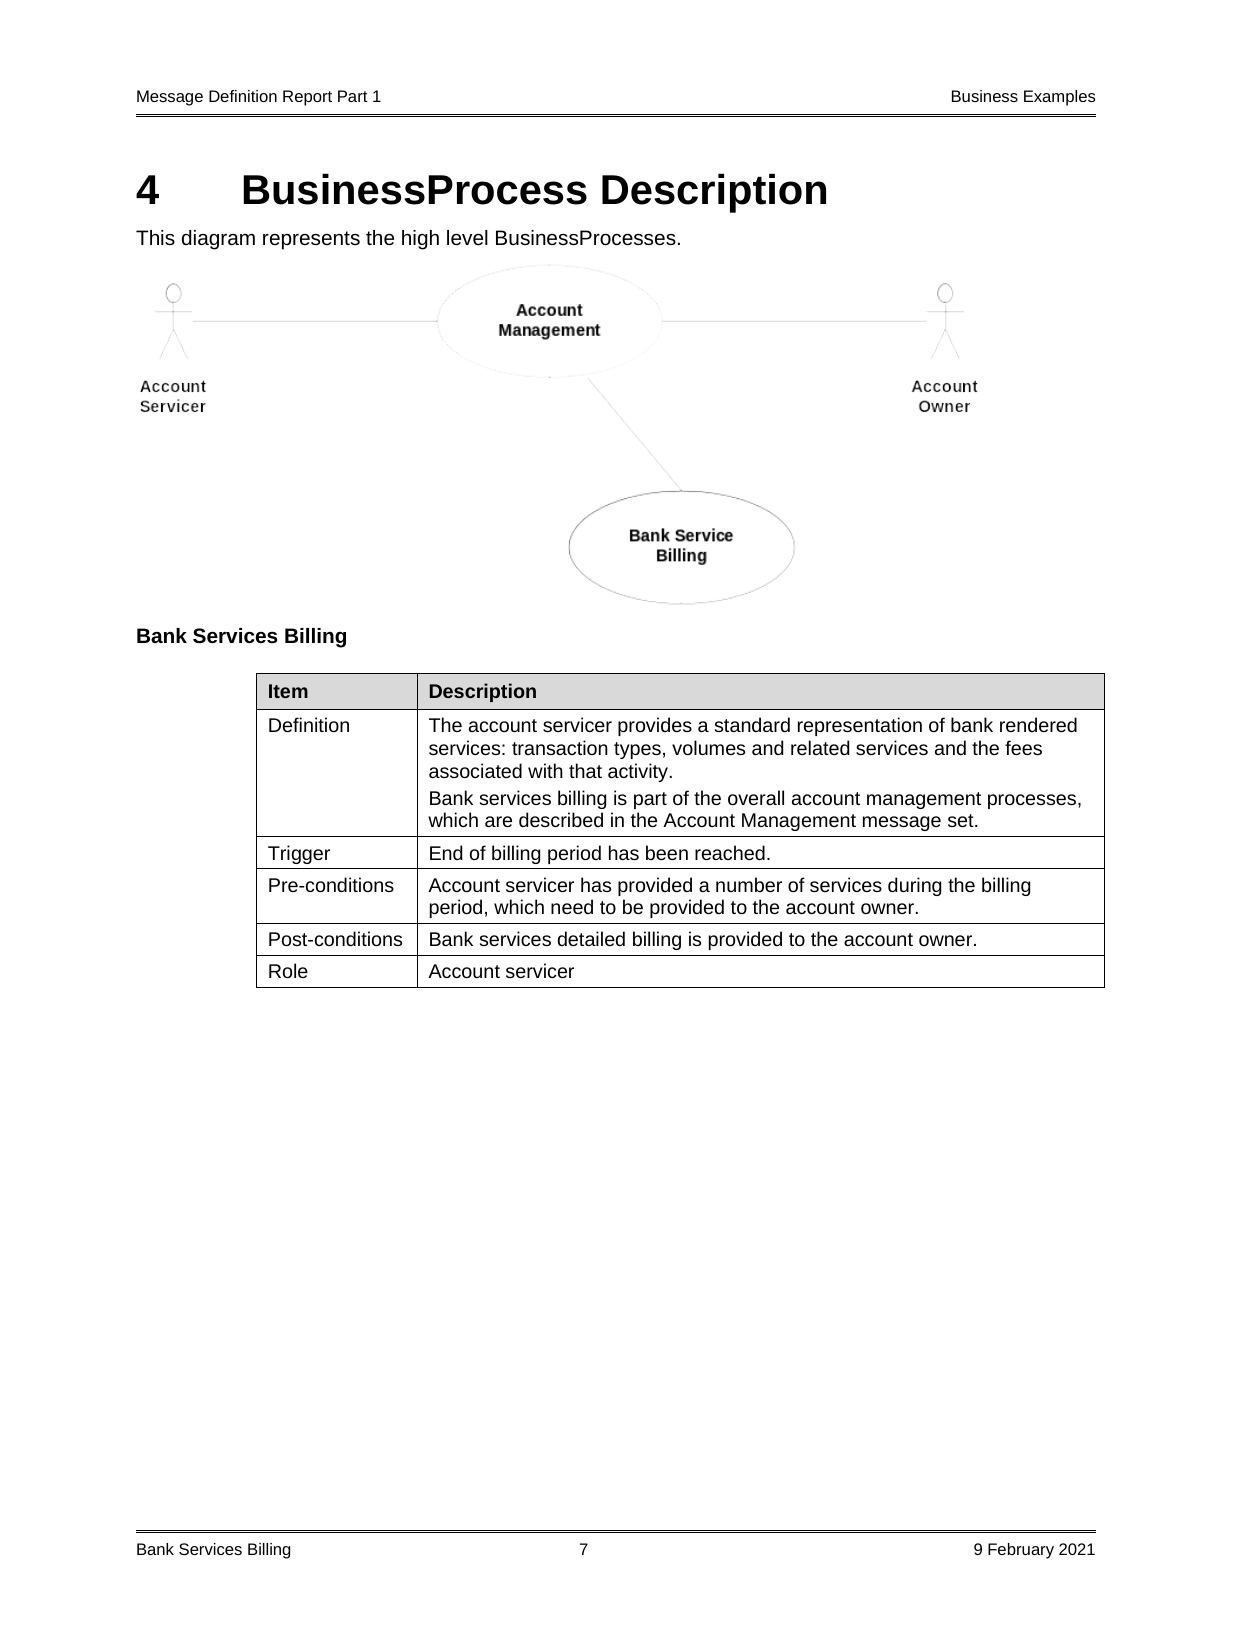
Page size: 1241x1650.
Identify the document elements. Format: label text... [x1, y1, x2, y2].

text This diagram represents the high level BusinessProcesses. [136, 226, 1104, 250]
table_cell Trigger [257, 837, 417, 868]
table_cell Account servicer has provided a number of services during the billing period, which need to be provided to the account owner. [418, 869, 1104, 923]
table_cell Definition [257, 710, 417, 836]
table_cell Bank services detailed billing is provided to the account owner. [418, 924, 1104, 955]
table_header Item [257, 674, 417, 709]
subtitle BusinessProcess Description [136, 166, 1104, 213]
table_cell Role [257, 956, 417, 987]
table_cell The account servicer provides a standard representation of bank rendered services: transaction types, volumes and related services and the fees associated with that activity. Bank services billing is part of the overall account management processes, which are described in the Account Management message set. [418, 710, 1104, 836]
table_cell Post-conditions [257, 924, 417, 955]
table_header Description [418, 674, 1104, 709]
text Bank Services Billing [136, 624, 1104, 648]
table_cell Account servicer [418, 956, 1104, 987]
table_cell End of billing period has been reached. [418, 837, 1104, 868]
table_cell Pre-conditions [257, 869, 417, 923]
